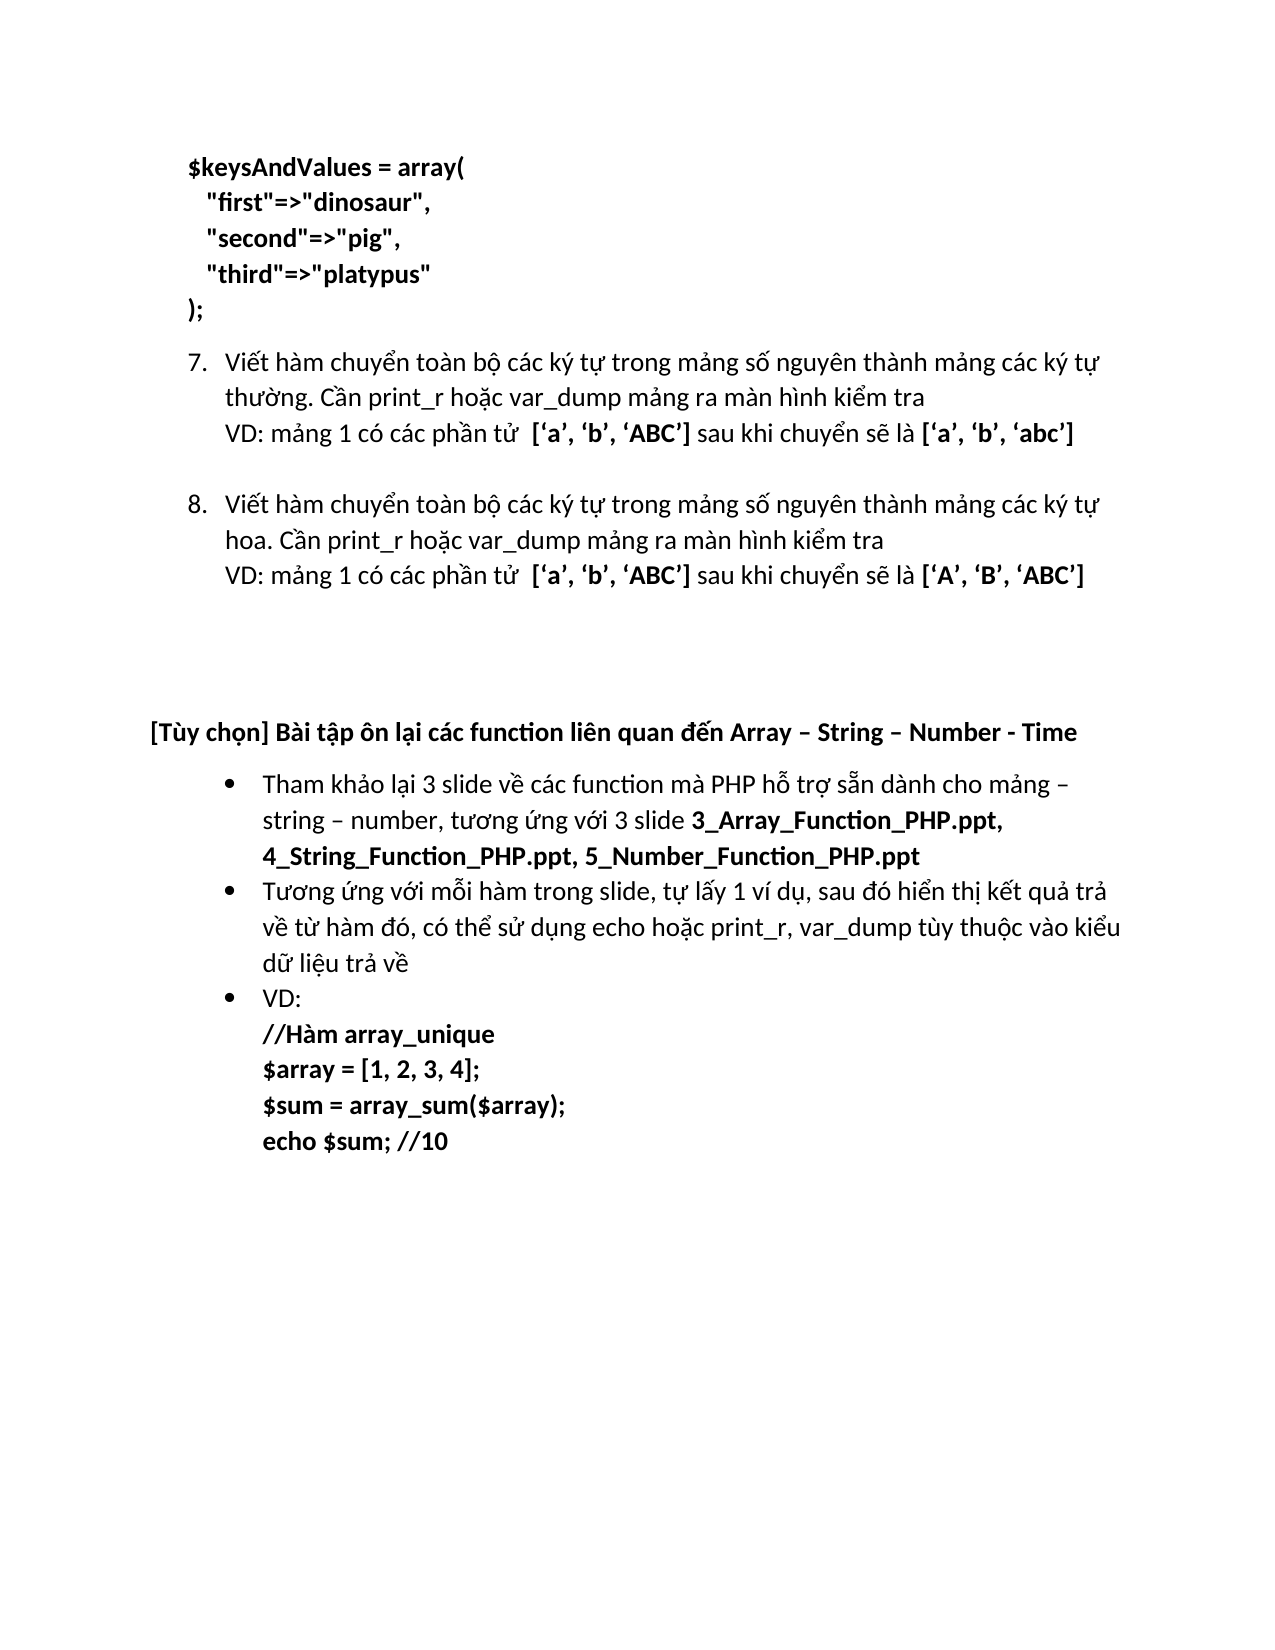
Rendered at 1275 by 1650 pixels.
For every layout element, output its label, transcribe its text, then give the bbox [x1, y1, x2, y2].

list $array = [1, 2, 3, 4]; [262, 1053, 1125, 1086]
list $sum = array_sum($array); [262, 1088, 1125, 1121]
list VD: mảng 1 có các phần tử [‘a’, ‘b’, ‘ABC’] sau khi chuyển sẽ là [‘a’, ‘b’, ‘abc’] [225, 416, 1125, 449]
list echo $sum; //10 [262, 1124, 1125, 1157]
list VD: mảng 1 có các phần tử [‘a’, ‘b’, ‘ABC’] sau khi chuyển sẽ là [‘A’, ‘B’, ‘ABC’] [225, 558, 1125, 592]
list Viết hàm chuyển toàn bộ các ký tự trong mảng số nguyên thành mảng các ký tự hoa. Cần print_r hoặc var_dump mảng ra màn hình kiểm tra [187, 487, 1125, 556]
list VD: [225, 981, 1125, 1014]
text $keysAndValues = array( "first"=>"dinosaur", "second"=>"pig", "third"=>"platypus" ); [187, 150, 1125, 326]
text [Tùy chọn] Bài tập ôn lại các function liên quan đến Array – String – Number - Time [150, 715, 1125, 748]
list Tương ứng với mỗi hàm trong slide, tự lấy 1 ví dụ, sau đó hiển thị kết quả trả về từ hàm đó, có thể sử dụng echo hoặc print_r, var_dump tùy thuộc vào kiểu dữ liệu trả về [225, 874, 1125, 979]
list Tham khảo lại 3 slide về các function mà PHP hỗ trợ sẵn dành cho mảng – string – number, tương ứng với 3 slide 3_Array_Function_PHP.ppt, 4_String_Function_PHP.ppt, 5_Number_Function_PHP.ppt [225, 768, 1125, 872]
list //Hàm array_unique [262, 1017, 1125, 1050]
list Viết hàm chuyển toàn bộ các ký tự trong mảng số nguyên thành mảng các ký tự thường. Cần print_r hoặc var_dump mảng ra màn hình kiểm tra [187, 345, 1125, 413]
